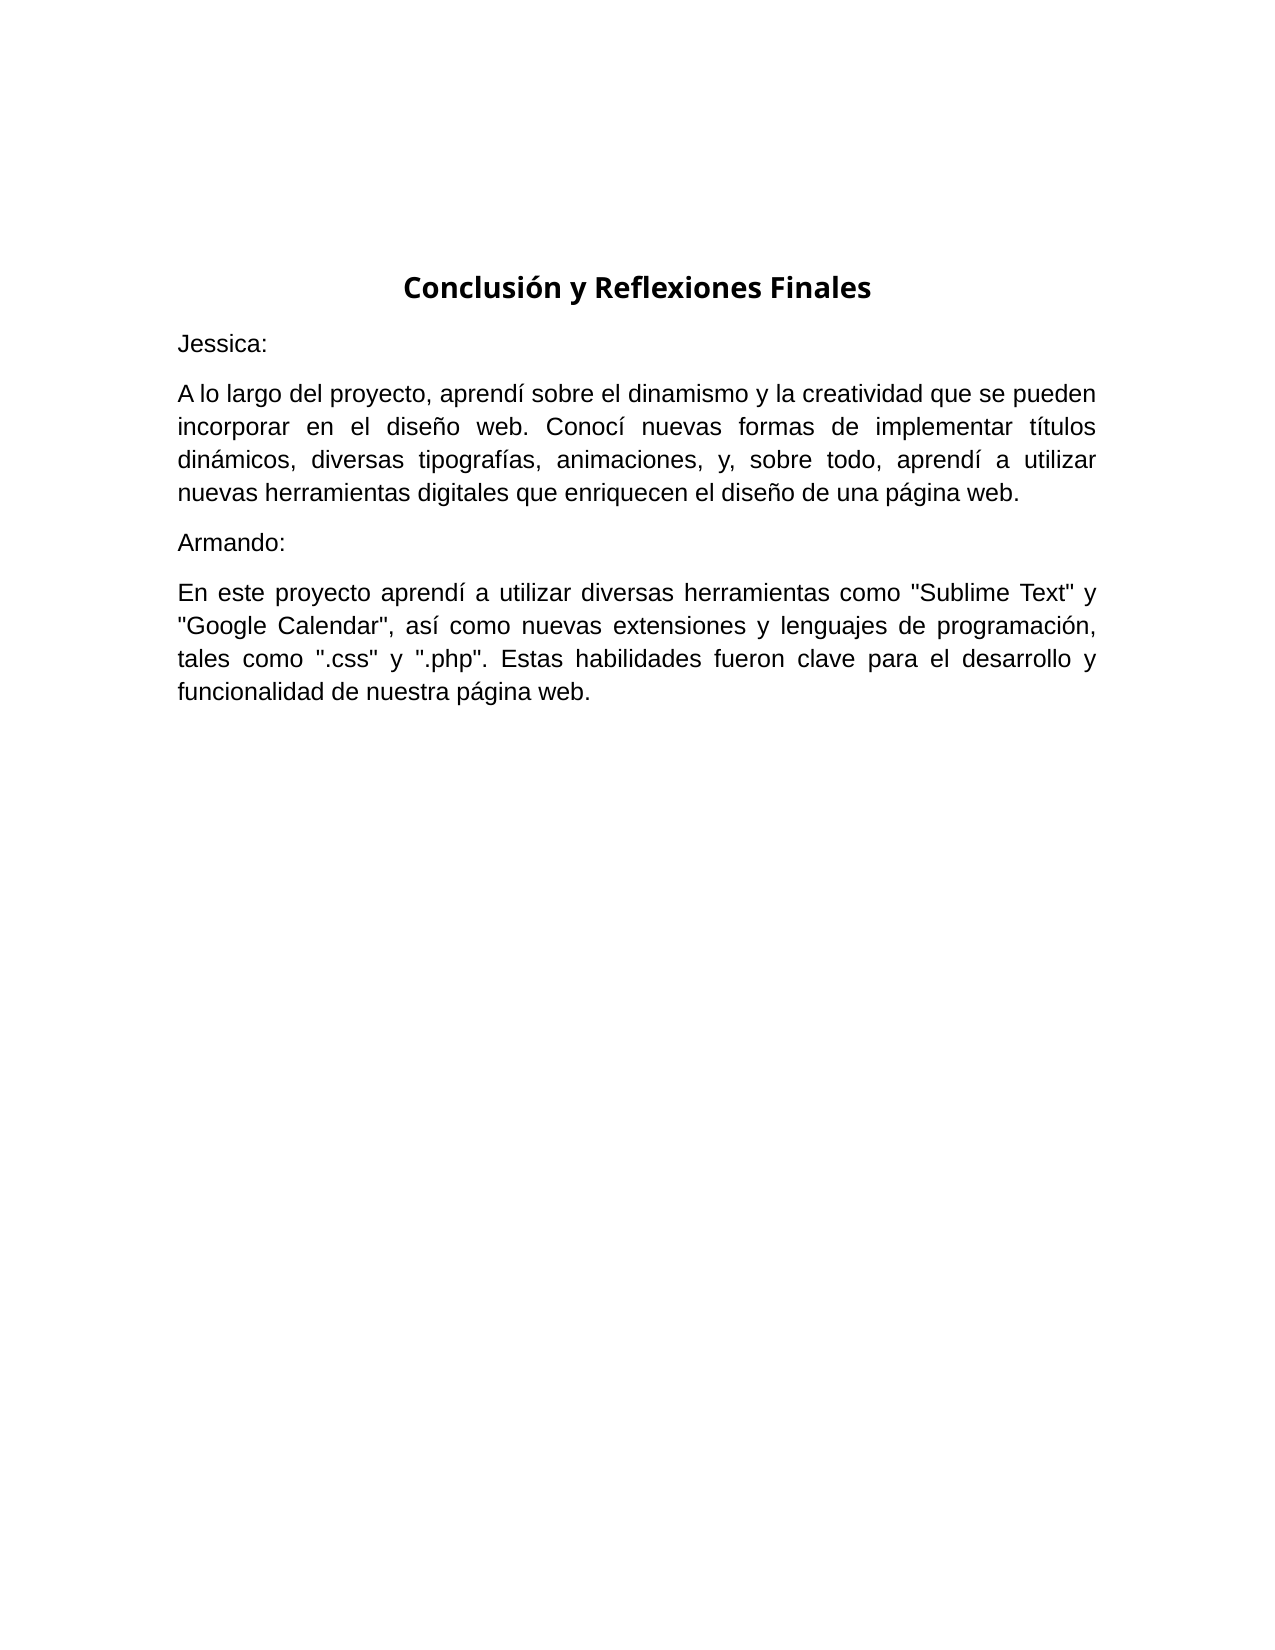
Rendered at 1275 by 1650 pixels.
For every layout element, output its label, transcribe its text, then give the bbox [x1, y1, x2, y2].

text En este proyecto aprendí a utilizar diversas herramientas como "Sublime Text" y "Google Calendar", así como nuevas extensiones y lenguajes de programación, tales como ".css" y ".php". Estas habilidades fueron clave para el desarrollo y funcionalidad de nuestra página web. [177, 578, 1098, 705]
text Jessica: [177, 329, 1098, 358]
text Armando: [177, 528, 1098, 557]
text Conclusión y Reflexiones Finales [177, 267, 1098, 307]
text A lo largo del proyecto, aprendí sobre el dinamismo y la creatividad que se pueden incorporar en el diseño web. Conocí nuevas formas de implementar títulos dinámicos, diversas tipografías, animaciones, y, sobre todo, aprendí a utilizar nuevas herramientas digitales que enriquecen el diseño de una página web. [177, 379, 1098, 507]
